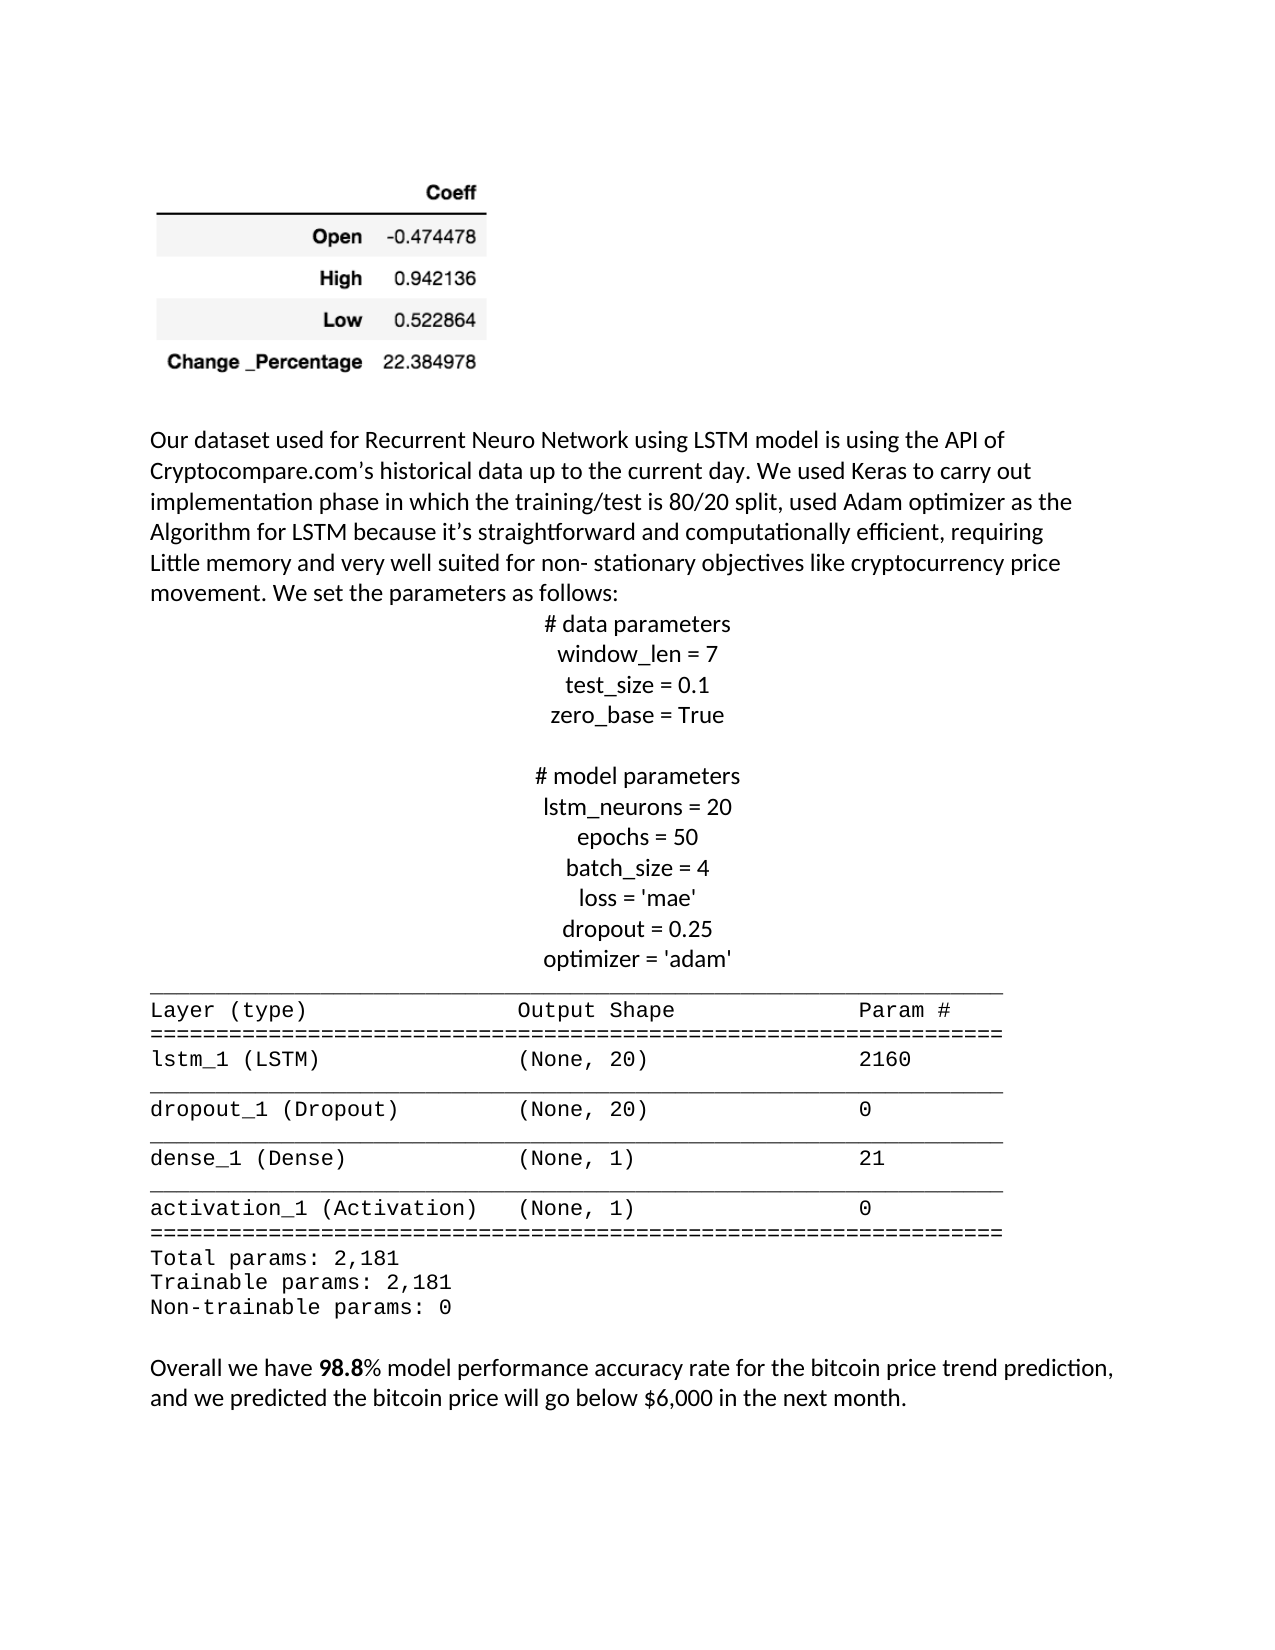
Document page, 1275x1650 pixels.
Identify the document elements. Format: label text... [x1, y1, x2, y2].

text loss = 'mae' [150, 882, 1125, 913]
text Layer (type) Output Shape Param # [150, 999, 1125, 1024]
text optimizer = 'adam' [150, 943, 1125, 974]
text lstm_neurons = 20 [150, 791, 1125, 821]
text Overall we have 98.8% model performance accuracy rate for the bitcoin price trend prediction, and we predicted the bitcoin price will go below $6,000 in the next month. [150, 1352, 1125, 1413]
text _________________________________________________________________ [150, 1073, 1125, 1098]
text # model parameters [150, 760, 1125, 791]
text Trainable params: 2,181 [150, 1272, 1125, 1296]
text _________________________________________________________________ [150, 1172, 1125, 1197]
text test_size = 0.1 [150, 669, 1125, 699]
text window_len = 7 [150, 638, 1125, 669]
text ================================================================= [150, 1024, 1125, 1048]
text _________________________________________________________________ [150, 974, 1125, 999]
text batch_size = 4 [150, 852, 1125, 882]
text _________________________________________________________________ [150, 1123, 1125, 1148]
picture [150, 150, 515, 395]
text dropout_1 (Dropout) (None, 20) 0 [150, 1098, 1125, 1123]
text Total params: 2,181 [150, 1247, 1125, 1272]
text dropout = 0.25 [150, 913, 1125, 943]
text Non-trainable params: 0 [150, 1296, 1125, 1321]
text activation_1 (Activation) (None, 1) 0 [150, 1197, 1125, 1222]
text # data parameters [150, 608, 1125, 638]
text Algorithm for LSTM because it’s straightforward and computationally efficient, requiring [150, 516, 1125, 547]
text Little memory and very well suited for non- stationary objectives like cryptocurrency price movement. We set the parameters as follows: [150, 547, 1125, 608]
text lstm_1 (LSTM) (None, 20) 2160 [150, 1048, 1125, 1073]
text ================================================================= [150, 1222, 1125, 1247]
text epochs = 50 [150, 821, 1125, 852]
text dense_1 (Dense) (None, 1) 21 [150, 1148, 1125, 1172]
text Our dataset used for Recurrent Neuro Network using LSTM model is using the API of Cryptocompare.com’s historical data up to the current day. We used Keras to carry out implementation phase in which the training/test is 80/20 split, used Adam optimizer as the [150, 425, 1125, 516]
text zero_base = True [150, 699, 1125, 730]
